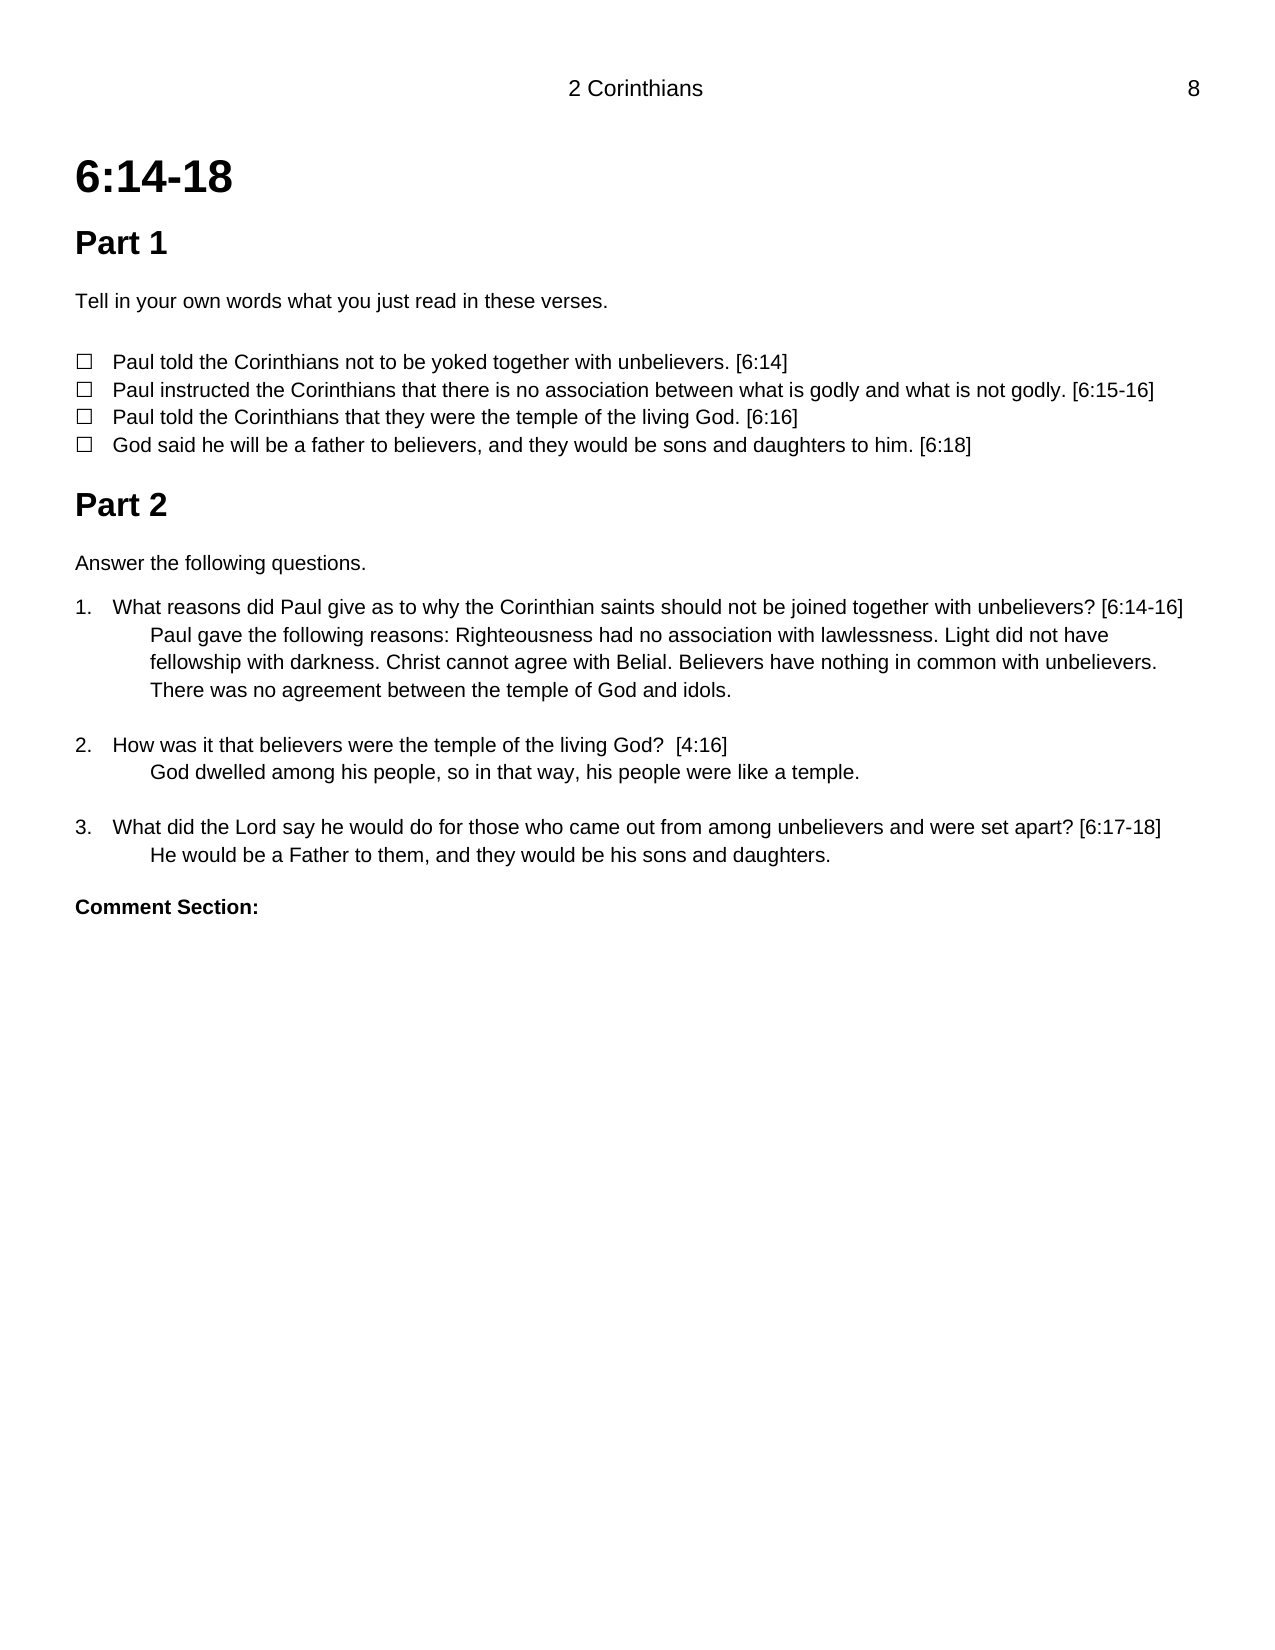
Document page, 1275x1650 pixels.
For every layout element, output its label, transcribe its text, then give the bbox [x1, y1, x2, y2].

text Part 1 [75, 223, 1200, 261]
text Comment Section: [75, 895, 1200, 919]
text Part 2 [75, 485, 1200, 523]
text He would be a Father to them, and they would be his sons and daughters. [150, 843, 1200, 867]
text Tell in your own words what you just read in these verses. [75, 289, 1200, 313]
list How was it that believers were the temple of the living God? [4:16] [75, 733, 1200, 757]
text God dwelled among his people, so in that way, his people were like a temple. [150, 760, 1200, 784]
text Paul gave the following reasons: Righteousness had no association with lawlessness. Light did not have fellowship with darkness. Christ cannot agree with Belial. Believers have nothing in common with unbelievers. There was no agreement between the temple of God and idols. [150, 623, 1200, 702]
list What did the Lord say he would do for those who came out from among unbelievers and were set apart? [6:17-18] [75, 815, 1200, 839]
list Paul instructed the Corinthians that there is no association between what is godly and what is not godly. [6:15-16] [75, 377, 1200, 401]
subtitle 6:14-18 [75, 150, 1200, 203]
list Paul told the Corinthians not to be yoked together with unbelievers. [6:14] [75, 350, 1200, 374]
list What reasons did Paul give as to why the Corinthian saints should not be joined together with unbelievers? [6:14-16] [75, 595, 1200, 619]
list God said he will be a father to believers, and they would be sons and daughters to him. [6:18] [75, 432, 1200, 456]
text Answer the following questions. [75, 551, 1200, 575]
list Paul told the Corinthians that they were the temple of the living God. [6:16] [75, 405, 1200, 429]
